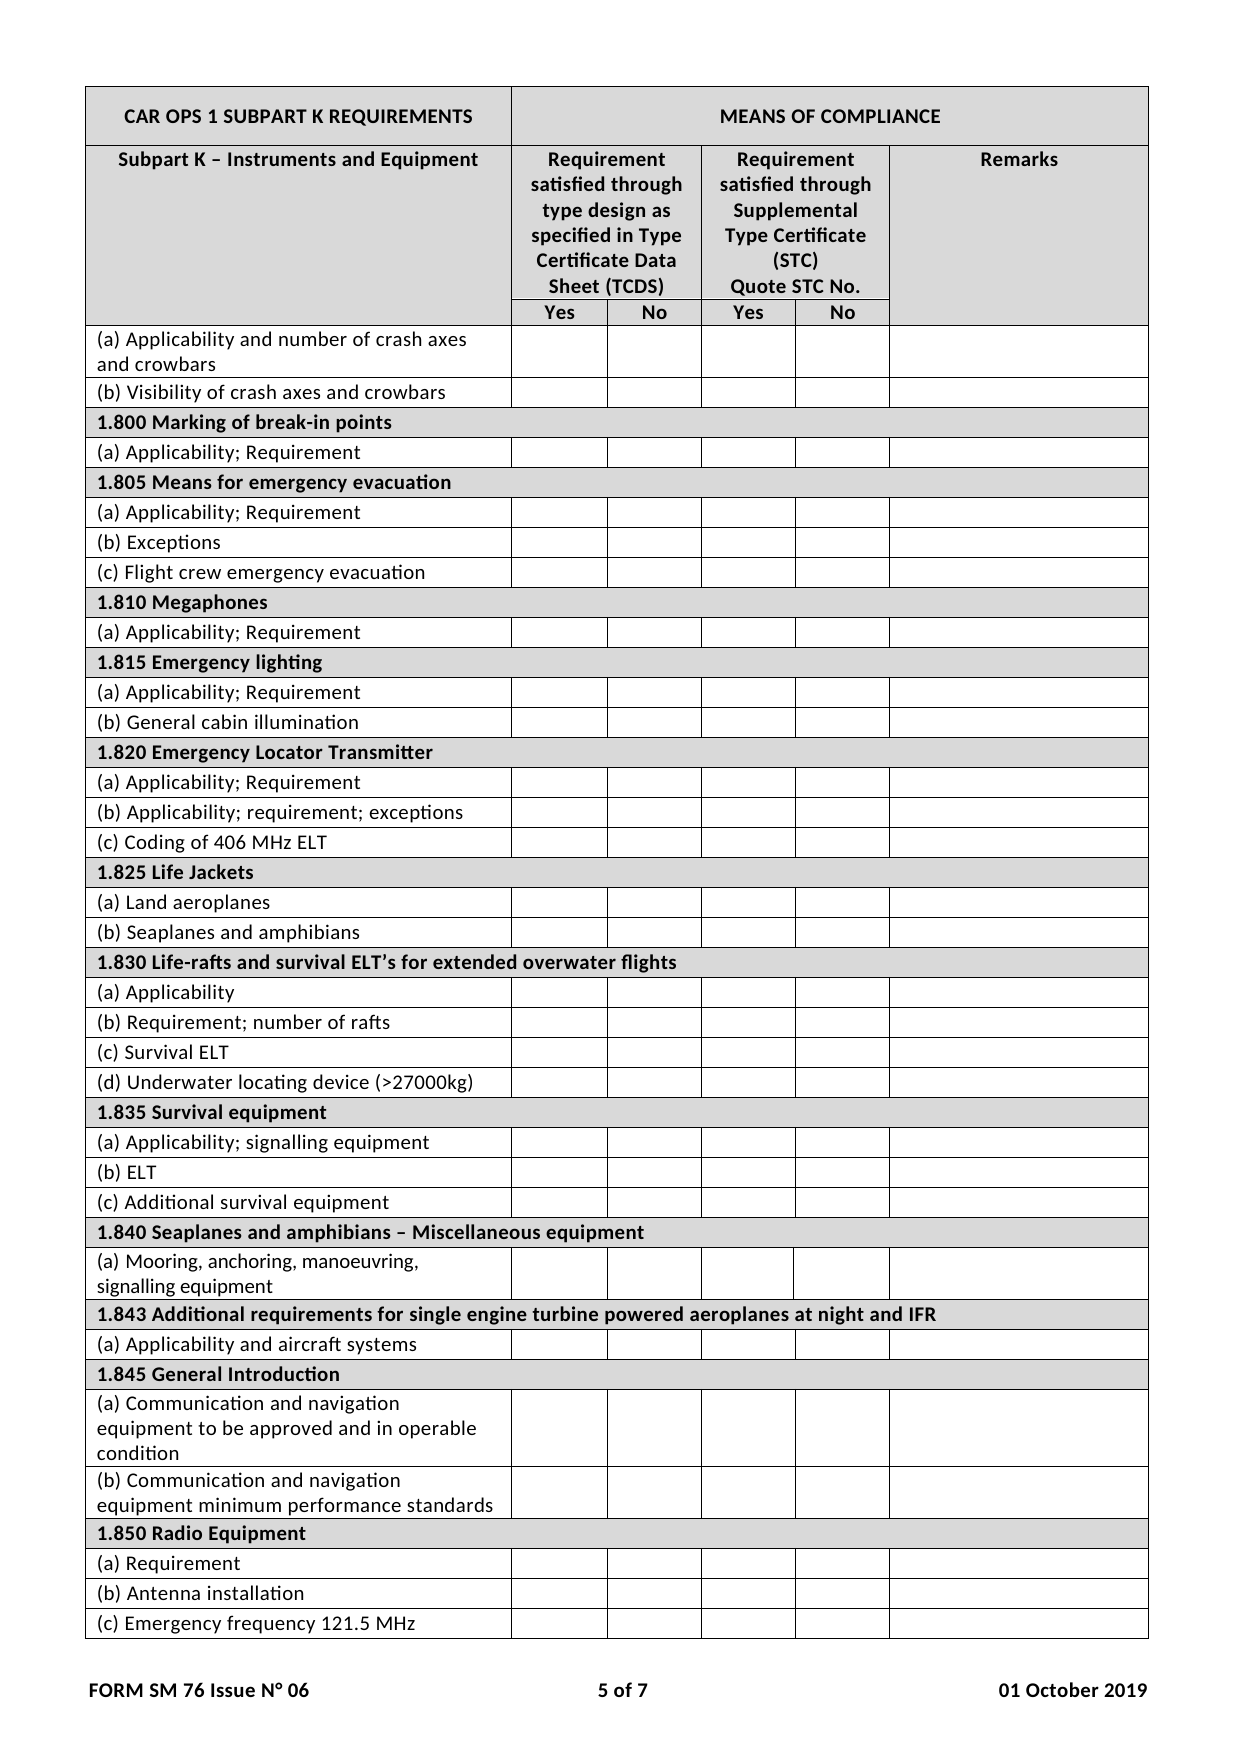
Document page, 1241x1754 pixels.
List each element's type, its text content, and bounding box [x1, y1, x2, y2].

table_cell [702, 828, 795, 857]
table_cell [702, 618, 795, 647]
table_cell [608, 1128, 701, 1157]
table_cell (a) Applicability and aircraft systems [86, 1330, 511, 1359]
table_cell [702, 528, 795, 557]
table_cell [512, 978, 607, 1007]
table_cell [608, 1579, 701, 1608]
table_cell 1.845 General Introduction [86, 1360, 1148, 1389]
table_cell [890, 1068, 1148, 1097]
table_cell [796, 1068, 889, 1097]
table_cell [796, 1609, 889, 1638]
table_cell [608, 438, 701, 467]
table_cell [512, 1390, 607, 1466]
table_cell [890, 558, 1148, 587]
table_cell [512, 708, 607, 737]
table_cell [608, 1248, 701, 1299]
table_cell (c) Flight crew emergency evacuation [86, 558, 511, 587]
table_cell [608, 1188, 701, 1217]
table_cell 1.830 Life-rafts and survival ELT’s for extended overwater flights [86, 948, 1148, 977]
table_cell [890, 528, 1148, 557]
table_cell [796, 1008, 889, 1037]
table_cell [890, 888, 1148, 917]
table_cell [890, 708, 1148, 737]
table_cell Yes [512, 300, 607, 325]
table_cell [608, 528, 701, 557]
table_cell [702, 768, 795, 797]
table_cell 1.850 Radio Equipment [86, 1519, 1148, 1548]
table_cell [608, 1609, 701, 1638]
table_cell (a) Requirement [86, 1549, 511, 1578]
table_cell [890, 918, 1148, 947]
table_cell [796, 918, 889, 947]
table_cell [608, 378, 701, 407]
table_cell (c) Survival ELT [86, 1038, 511, 1067]
table_cell [796, 888, 889, 917]
table_cell [890, 1128, 1148, 1157]
table_cell [512, 1068, 607, 1097]
table_cell (b) Requirement; number of rafts [86, 1008, 511, 1037]
table_cell (b) Applicability; requirement; exceptions [86, 798, 511, 827]
table_cell [608, 1549, 701, 1578]
table_cell (a) Applicability; Requirement [86, 618, 511, 647]
table_cell [608, 828, 701, 857]
table_cell [796, 498, 889, 527]
table_cell [608, 1467, 701, 1518]
table_cell [702, 1038, 795, 1067]
table_cell [890, 768, 1148, 797]
table_cell [608, 1068, 701, 1097]
table_cell [890, 1609, 1148, 1638]
table_cell [512, 768, 607, 797]
table_cell [796, 1188, 889, 1217]
table_cell [512, 1128, 607, 1157]
table_cell [796, 978, 889, 1007]
table_cell [608, 918, 701, 947]
table_cell [512, 1158, 607, 1187]
table_cell [890, 326, 1148, 377]
table_cell 1.835 Survival equipment [86, 1098, 1148, 1127]
table_cell No [796, 300, 889, 325]
table_cell [512, 1609, 607, 1638]
table_cell [512, 1330, 607, 1359]
table_cell (a) Applicability; Requirement [86, 768, 511, 797]
table_cell [512, 1008, 607, 1037]
table_cell [702, 1609, 795, 1638]
table_cell [512, 678, 607, 707]
table_cell [608, 498, 701, 527]
table_cell [890, 1188, 1148, 1217]
table_header MEANS OF COMPLIANCE [512, 87, 1148, 145]
table_cell (a) Applicability; signalling equipment [86, 1128, 511, 1157]
table_cell [796, 1549, 889, 1578]
table_cell [608, 708, 701, 737]
table_header CAR OPS 1 SUBPART K REQUIREMENTS [86, 87, 511, 145]
table_cell [794, 1248, 889, 1299]
table_cell [512, 528, 607, 557]
table_cell [702, 978, 795, 1007]
table_cell [796, 798, 889, 827]
table_cell [702, 438, 795, 467]
table_cell (b) Communication and navigation equipment minimum performance standards [86, 1467, 511, 1518]
table_cell [608, 798, 701, 827]
table_cell [890, 1330, 1148, 1359]
table_cell (b) Seaplanes and amphibians [86, 918, 511, 947]
table_cell [796, 528, 889, 557]
table_cell (b) ELT [86, 1158, 511, 1187]
table_cell [890, 378, 1148, 407]
table_cell [702, 1188, 795, 1217]
table_cell [890, 978, 1148, 1007]
table_cell [512, 888, 607, 917]
table_cell [796, 618, 889, 647]
table_cell [512, 1579, 607, 1608]
table_cell [796, 438, 889, 467]
table_cell Remarks [890, 146, 1148, 325]
table_cell Requirement satisfied through Supplemental Type Certificate (STC) Quote STC No. [702, 146, 889, 298]
table_cell 1.815 Emergency lighting [86, 648, 1148, 677]
table_cell [702, 498, 795, 527]
table_cell [702, 1549, 795, 1578]
table_cell [796, 1038, 889, 1067]
table_cell (c) Coding of 406 MHz ELT [86, 828, 511, 857]
table_cell [608, 678, 701, 707]
table_cell [608, 558, 701, 587]
table_cell [702, 678, 795, 707]
table_cell (d) Underwater locating device (>27000kg) [86, 1068, 511, 1097]
table_cell [702, 1579, 795, 1608]
table_cell [890, 1038, 1148, 1067]
table_cell [608, 888, 701, 917]
table_cell [512, 1467, 607, 1518]
table_cell [512, 378, 607, 407]
table_cell (a) Applicability [86, 978, 511, 1007]
table_cell [890, 798, 1148, 827]
table_cell No [608, 300, 701, 325]
table_cell [796, 558, 889, 587]
table_cell (a) Land aeroplanes [86, 888, 511, 917]
table_cell Subpart K – Instruments and Equipment [86, 146, 511, 325]
table_cell [608, 978, 701, 1007]
table_cell [890, 1248, 1148, 1299]
table_cell [702, 1068, 795, 1097]
table_cell [796, 708, 889, 737]
table_cell [702, 798, 795, 827]
table_cell Yes [702, 300, 795, 325]
table_cell [796, 1158, 889, 1187]
table_cell [702, 888, 795, 917]
table_cell [512, 618, 607, 647]
table_cell [512, 438, 607, 467]
table_cell [890, 678, 1148, 707]
table_cell [512, 498, 607, 527]
table_cell 1.800 Marking of break-in points [86, 408, 1148, 437]
table_cell (c) Additional survival equipment [86, 1188, 511, 1217]
table_cell 1.843 Additional requirements for single engine turbine powered aeroplanes at night and IFR [86, 1300, 1148, 1329]
table_cell [512, 558, 607, 587]
table_cell 1.810 Megaphones [86, 588, 1148, 617]
table_cell [796, 678, 889, 707]
table_cell [702, 326, 795, 377]
table_cell [608, 1158, 701, 1187]
table_cell [512, 1549, 607, 1578]
table_cell [702, 1330, 795, 1359]
table_cell [890, 1158, 1148, 1187]
table_cell [608, 1390, 701, 1466]
table_cell [702, 1467, 795, 1518]
table_cell [796, 768, 889, 797]
table_cell [608, 1038, 701, 1067]
table_cell 1.825 Life Jackets [86, 858, 1148, 887]
table_cell [796, 828, 889, 857]
table_cell [608, 1008, 701, 1037]
table_cell [796, 1330, 889, 1359]
table_cell [890, 438, 1148, 467]
table_cell [608, 326, 701, 377]
table_cell [796, 1128, 889, 1157]
table_cell [796, 1467, 889, 1518]
table_cell [796, 1390, 889, 1466]
table_cell [890, 1390, 1148, 1466]
table_cell (c) Emergency frequency 121.5 MHz [86, 1609, 511, 1638]
table_cell [512, 798, 607, 827]
table_cell [702, 1390, 795, 1466]
table_cell (b) Antenna installation [86, 1579, 511, 1608]
table_cell Mooring, anchoring, manoeuvring, signalling equipment [86, 1248, 511, 1299]
table_cell [702, 378, 795, 407]
table_cell [702, 918, 795, 947]
table_cell [512, 1248, 607, 1299]
table_cell (a) Applicability; Requirement [86, 438, 511, 467]
table_cell [890, 498, 1148, 527]
table_cell (a) Applicability; Requirement [86, 498, 511, 527]
table_cell 1.840 Seaplanes and amphibians – Miscellaneous equipment [86, 1218, 1148, 1247]
table_cell [608, 618, 701, 647]
table_cell [796, 378, 889, 407]
table_cell [890, 1008, 1148, 1037]
table_cell [512, 828, 607, 857]
table_cell [796, 326, 889, 377]
table_cell Requirement satisfied through type design as specified in Type Certificate Data Sheet (TCDS) [512, 146, 701, 298]
table_cell [890, 1549, 1148, 1578]
table_cell (a) Applicability and number of crash axes and crowbars [86, 326, 511, 377]
table_cell [890, 1467, 1148, 1518]
table_cell [702, 1128, 795, 1157]
table_cell 1.805 Means for emergency evacuation [86, 468, 1148, 497]
table_cell [890, 828, 1148, 857]
table_cell [512, 918, 607, 947]
table_cell [702, 1008, 795, 1037]
table_cell [702, 1248, 793, 1299]
table_cell [702, 558, 795, 587]
table_cell 1.820 Emergency Locator Transmitter [86, 738, 1148, 767]
table_cell [512, 326, 607, 377]
table_cell [796, 1579, 889, 1608]
table_cell [890, 618, 1148, 647]
table_cell [608, 1330, 701, 1359]
table_cell [890, 1579, 1148, 1608]
table_cell (b) Exceptions [86, 528, 511, 557]
table_cell [702, 1158, 795, 1187]
table_cell (a) Applicability; Requirement [86, 678, 511, 707]
table_cell [702, 708, 795, 737]
table_cell (b) General cabin illumination [86, 708, 511, 737]
table_cell [512, 1038, 607, 1067]
table_cell (a) Communication and navigation equipment to be approved and in operable condition [86, 1390, 511, 1466]
table_cell [512, 1188, 607, 1217]
table_cell (b) Visibility of crash axes and crowbars [86, 378, 511, 407]
table_cell [608, 768, 701, 797]
